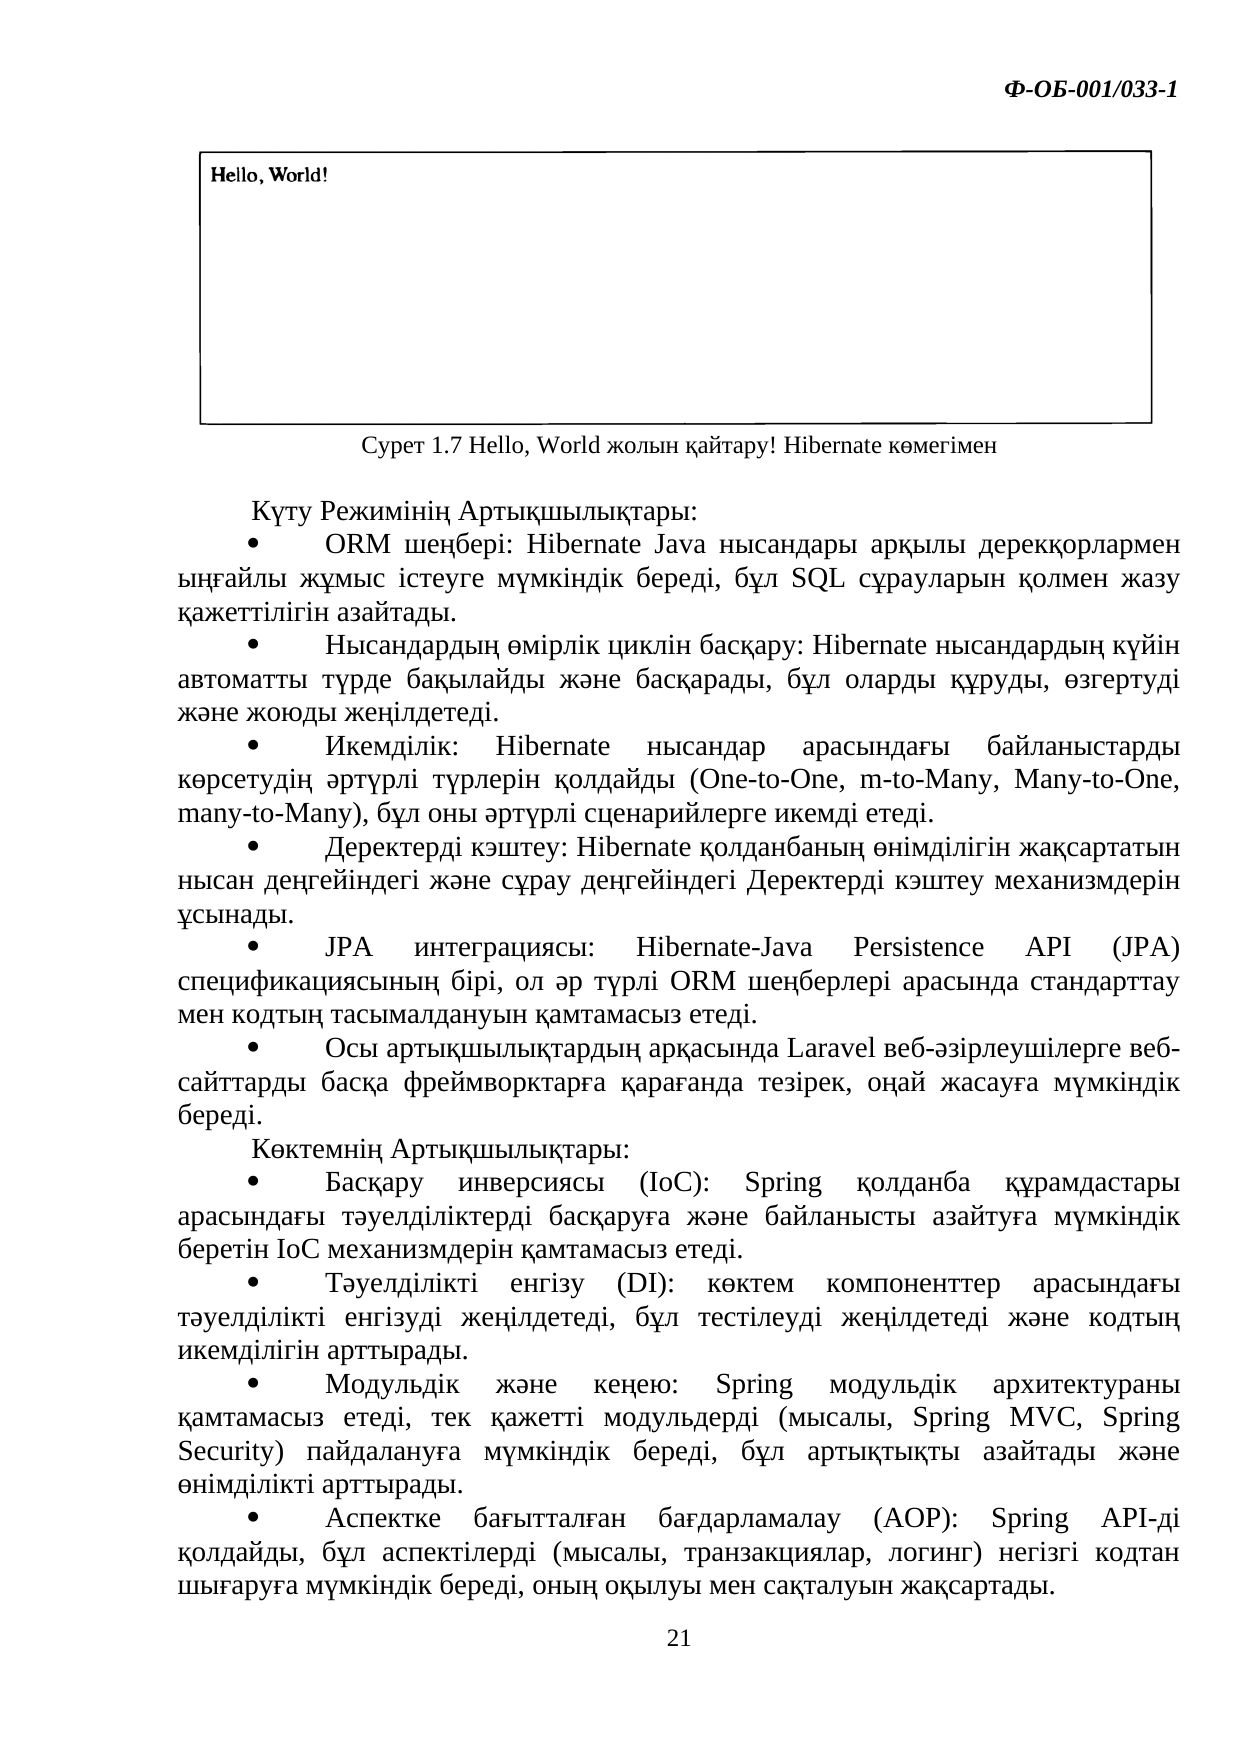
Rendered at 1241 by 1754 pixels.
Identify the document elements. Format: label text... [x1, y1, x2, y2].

text Сурет 1.7 Hello, World жолын қайтару! Hibernate көмегімен [177, 431, 1181, 459]
list Икемділік: Hibernate нысандар арасындағы байланыстарды көрсетудің әртүрлі түрлерін қолдайды (One-to-One, m-to-Many, Many-to-One, many-to-Many), бұл оны әртүрлі сценарийлерге икемді етеді. [177, 728, 1181, 829]
list JPA интеграциясы: Hibernate-Java Persistence API (JPA) спецификациясының бірі, ол әр түрлі ORM шеңберлері арасында стандарттау мен кодтың тасымалдануын қамтамасыз етеді. [177, 929, 1181, 1030]
list Модульдік және кеңею: Spring модульдік архитектураны қамтамасыз етеді, тек қажетті модульдерді (мысалы, Spring MVC, Spring Security) пайдалануға мүмкіндік береді, бұл артықтықты азайтады және өнімділікті арттырады. [177, 1366, 1181, 1500]
text Күту Режимінің Артықшылықтары: [177, 493, 1181, 526]
list ORM шеңбері: Hibernate Java нысандары арқылы дерекқорлармен ыңғайлы жұмыс істеуге мүмкіндік береді, бұл SQL сұрауларын қолмен жазу қажеттілігін азайтады. [177, 526, 1181, 627]
picture [192, 130, 1167, 431]
list Аспектке бағытталған бағдарламалау (AOP): Spring API-ді қолдайды, бұл аспектілерді (мысалы, транзакциялар, логинг) негізгі кодтан шығаруға мүмкіндік береді, оның оқылуы мен сақталуын жақсартады. [177, 1500, 1181, 1601]
text Көктемнің Артықшылықтары: [177, 1131, 1181, 1164]
list Тәуелділікті енгізу (DI): көктем компоненттер арасындағы тәуелділікті енгізуді жеңілдетеді, бұл тестілеуді жеңілдетеді және кодтың икемділігін арттырады. [177, 1265, 1181, 1366]
list Басқару инверсиясы (IoC): Spring қолданба құрамдастары арасындағы тәуелділіктерді басқаруға және байланысты азайтуға мүмкіндік беретін IoC механизмдерін қамтамасыз етеді. [177, 1164, 1181, 1265]
list Нысандардың өмірлік циклін басқару: Hibernate нысандардың күйін автоматты түрде бақылайды және басқарады, бұл оларды құруды, өзгертуді және жоюды жеңілдетеді. [177, 627, 1181, 728]
list Деректерді кэштеу: Hibernate қолданбаның өнімділігін жақсартатын нысан деңгейіндегі және сұрау деңгейіндегі Деректерді кэштеу механизмдерін ұсынады. [177, 829, 1181, 929]
list Осы артықшылықтардың арқасында Laravel веб-әзірлеушілерге веб-сайттарды басқа фреймворктарға қарағанда тезірек, оңай жасауға мүмкіндік береді. [177, 1030, 1181, 1131]
